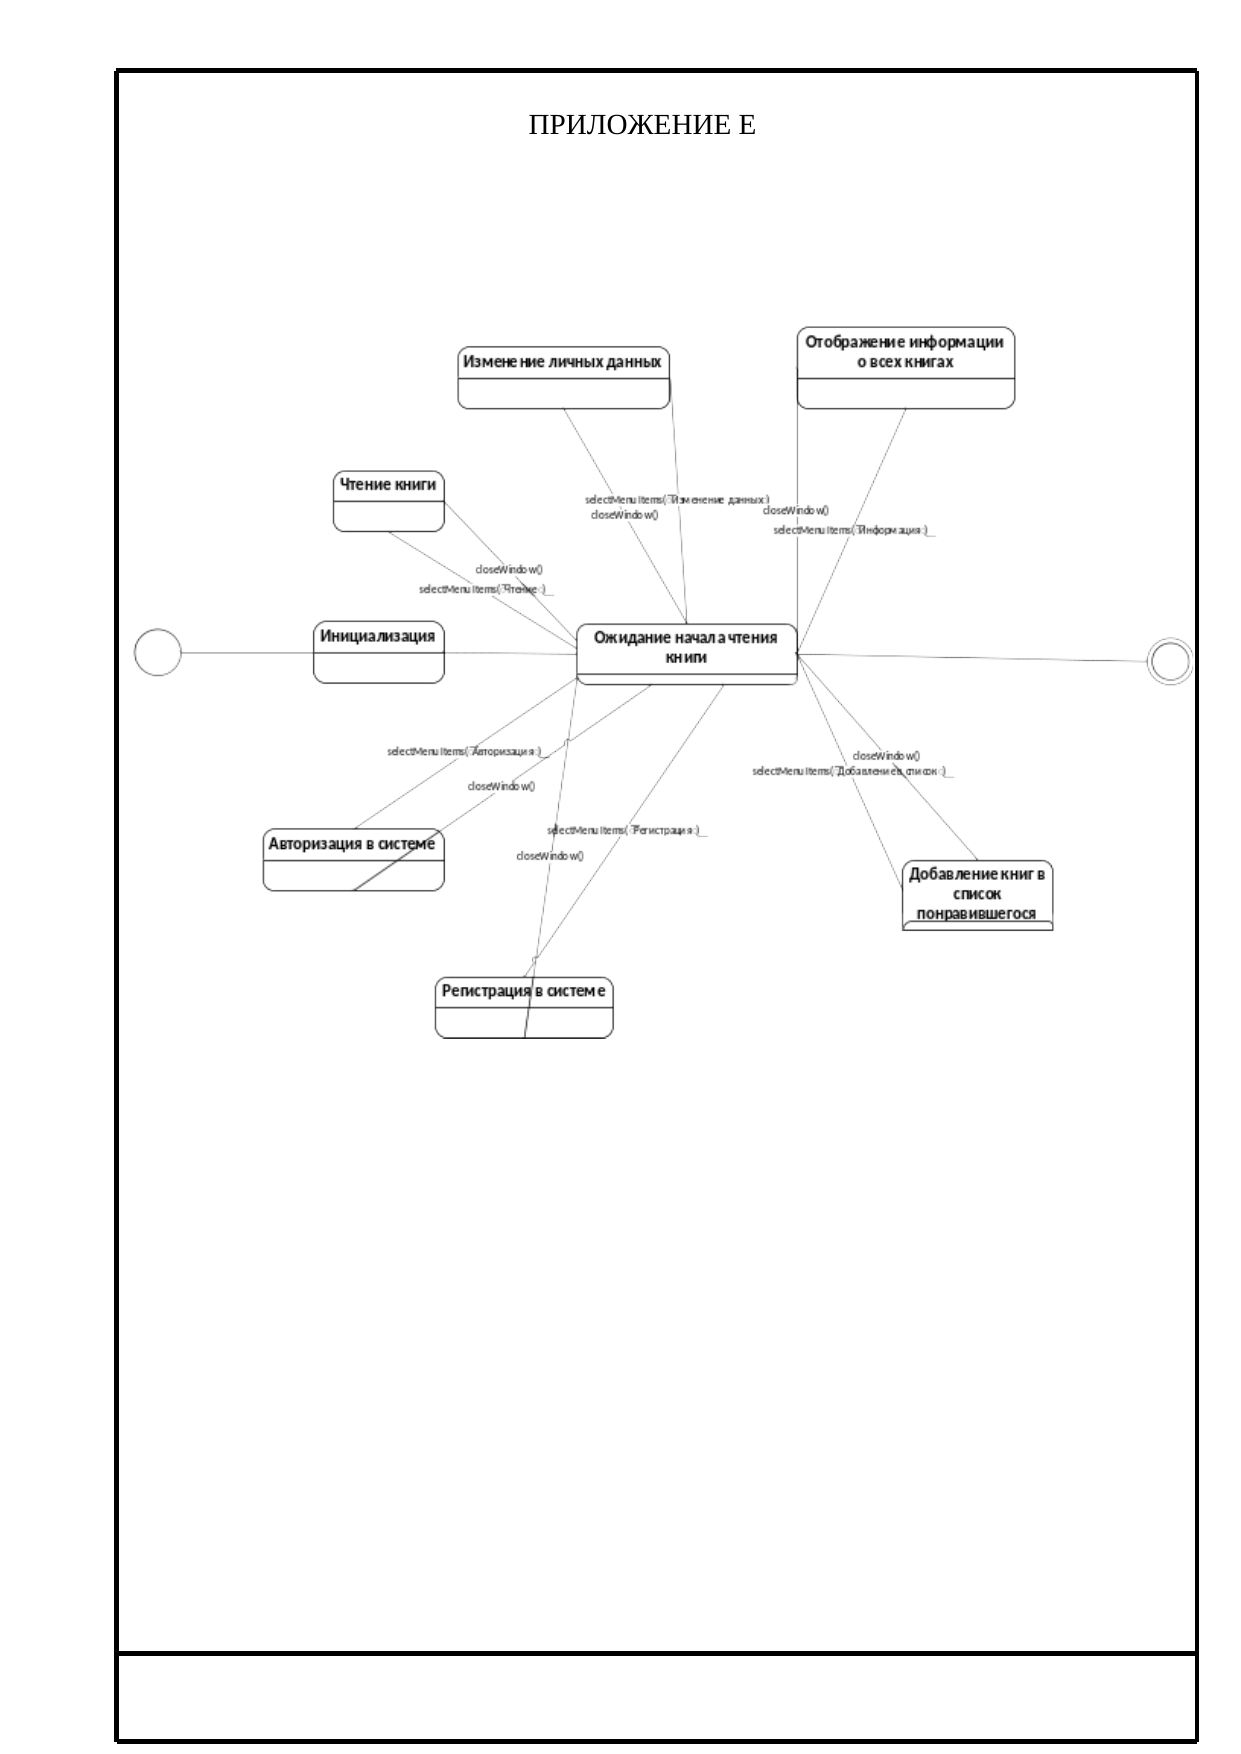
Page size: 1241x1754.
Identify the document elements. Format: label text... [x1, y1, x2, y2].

text Приложение Е [133, 107, 1152, 141]
